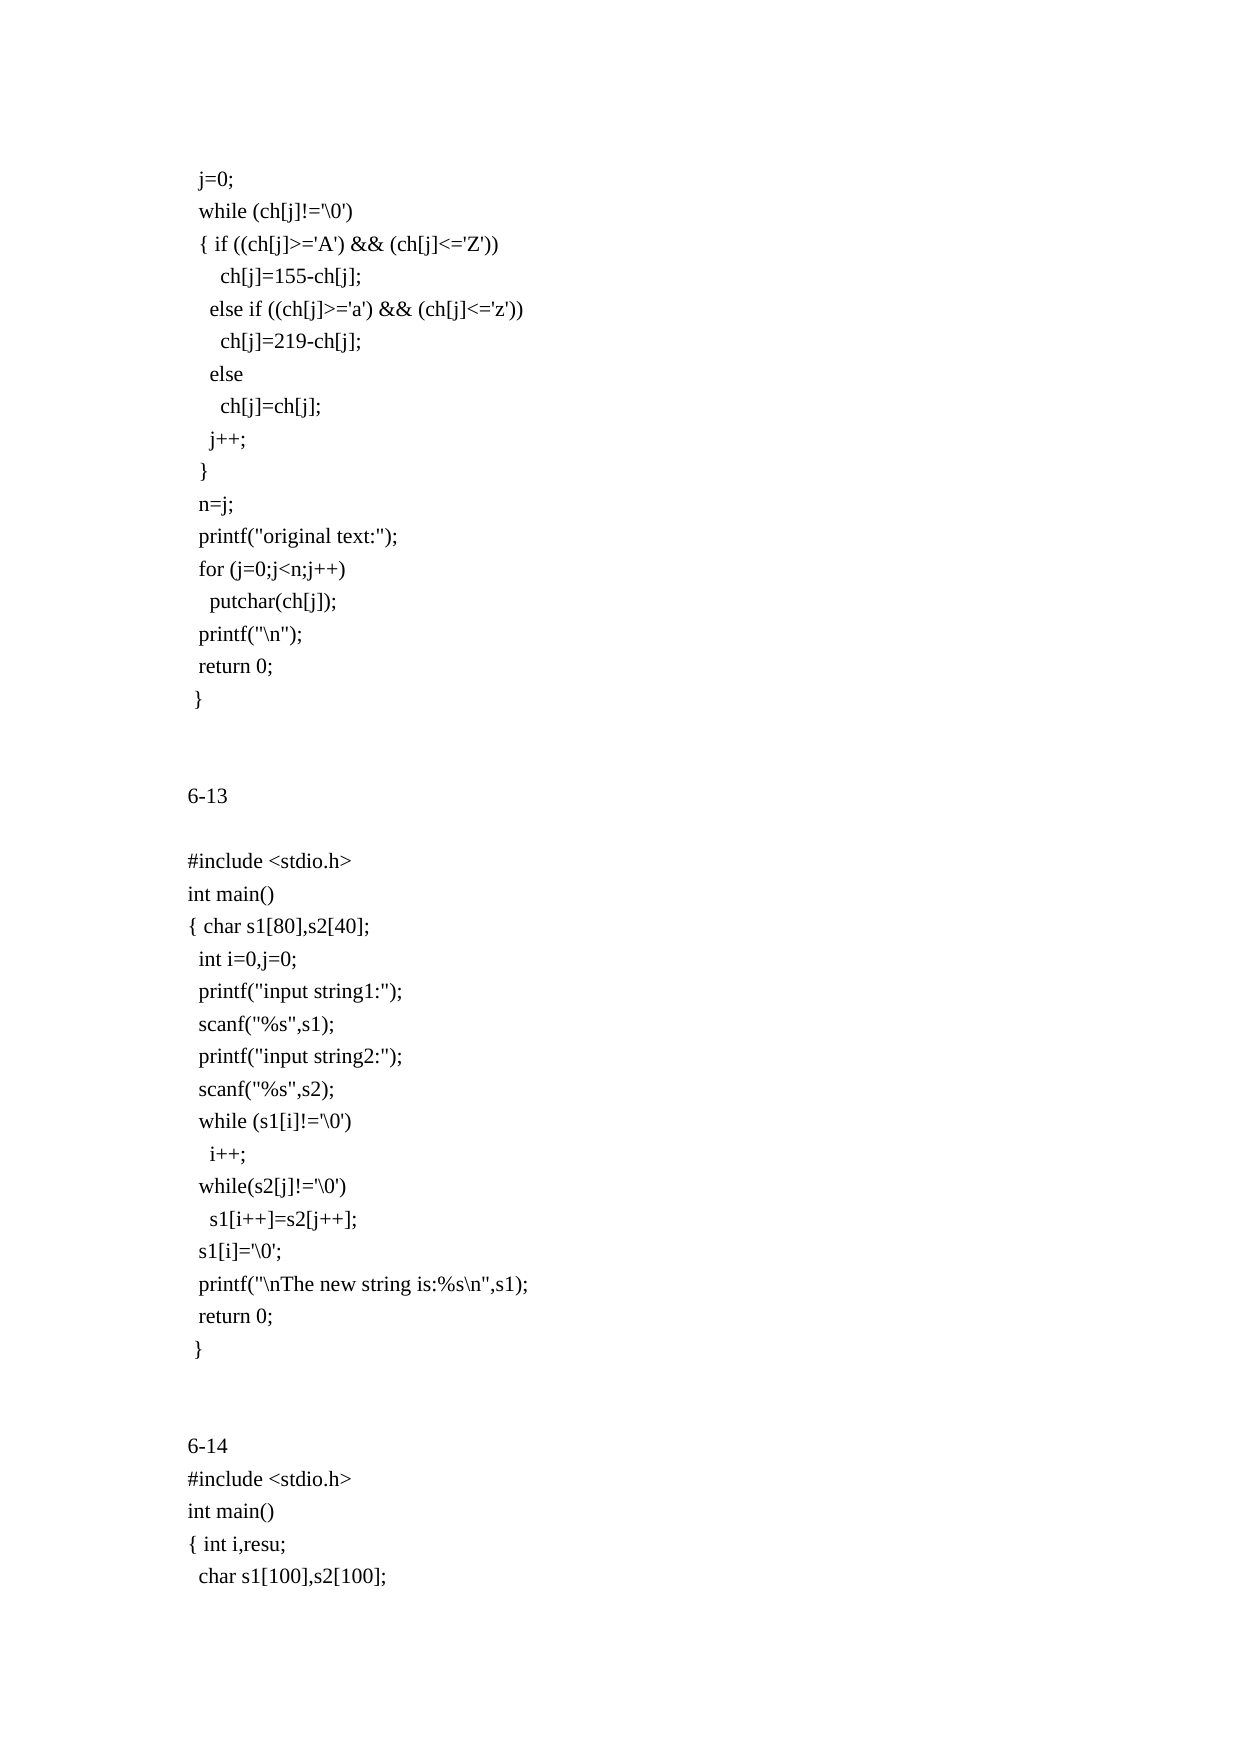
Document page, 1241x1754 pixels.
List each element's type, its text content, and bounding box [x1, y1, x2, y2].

text while (s1[i]!='\0') [187, 1104, 1053, 1137]
text printf("input string2:"); [187, 1039, 1053, 1072]
text printf("input string1:"); [187, 974, 1053, 1007]
text else if ((ch[j]>='a') && (ch[j]<='z')) [187, 292, 1053, 324]
text #include <stdio.h> [187, 1462, 1053, 1494]
text } [187, 682, 1053, 714]
text return 0; [187, 1299, 1053, 1332]
text for (j=0;j<n;j++) [187, 552, 1053, 584]
text printf("\nThe new string is:%s\n",s1); [187, 1267, 1053, 1299]
text printf("\n"); [187, 617, 1053, 649]
text { int i,resu; [187, 1527, 1053, 1559]
text s1[i++]=s2[j++]; [187, 1202, 1053, 1234]
text j=0; [187, 162, 1053, 194]
text i++; [187, 1137, 1053, 1169]
text ch[j]=219-ch[j]; [187, 324, 1053, 357]
text scanf("%s",s1); [187, 1007, 1053, 1039]
text while (ch[j]!='\0') [187, 194, 1053, 227]
text int main() [187, 877, 1053, 909]
text scanf("%s",s2); [187, 1072, 1053, 1104]
text else [187, 357, 1053, 389]
text ch[j]=ch[j]; [187, 389, 1053, 422]
text ch[j]=155-ch[j]; [187, 259, 1053, 292]
text #include <stdio.h> [187, 844, 1053, 877]
text printf("original text:"); [187, 519, 1053, 552]
text int main() [187, 1494, 1053, 1527]
text { char s1[80],s2[40]; [187, 909, 1053, 942]
text return 0; [187, 649, 1053, 682]
text while(s2[j]!='\0') [187, 1169, 1053, 1202]
text j++; [187, 422, 1053, 454]
text s1[i]='\0'; [187, 1234, 1053, 1267]
text char s1[100],s2[100]; [187, 1559, 1053, 1592]
text n=j; [187, 487, 1053, 519]
text putchar(ch[j]); [187, 584, 1053, 617]
text int i=0,j=0; [187, 942, 1053, 974]
text } [187, 454, 1053, 487]
text 6-14 [187, 1429, 1053, 1462]
text } [187, 1332, 1053, 1364]
text 6-13 [187, 779, 1053, 812]
text { if ((ch[j]>='A') && (ch[j]<='Z')) [187, 227, 1053, 259]
